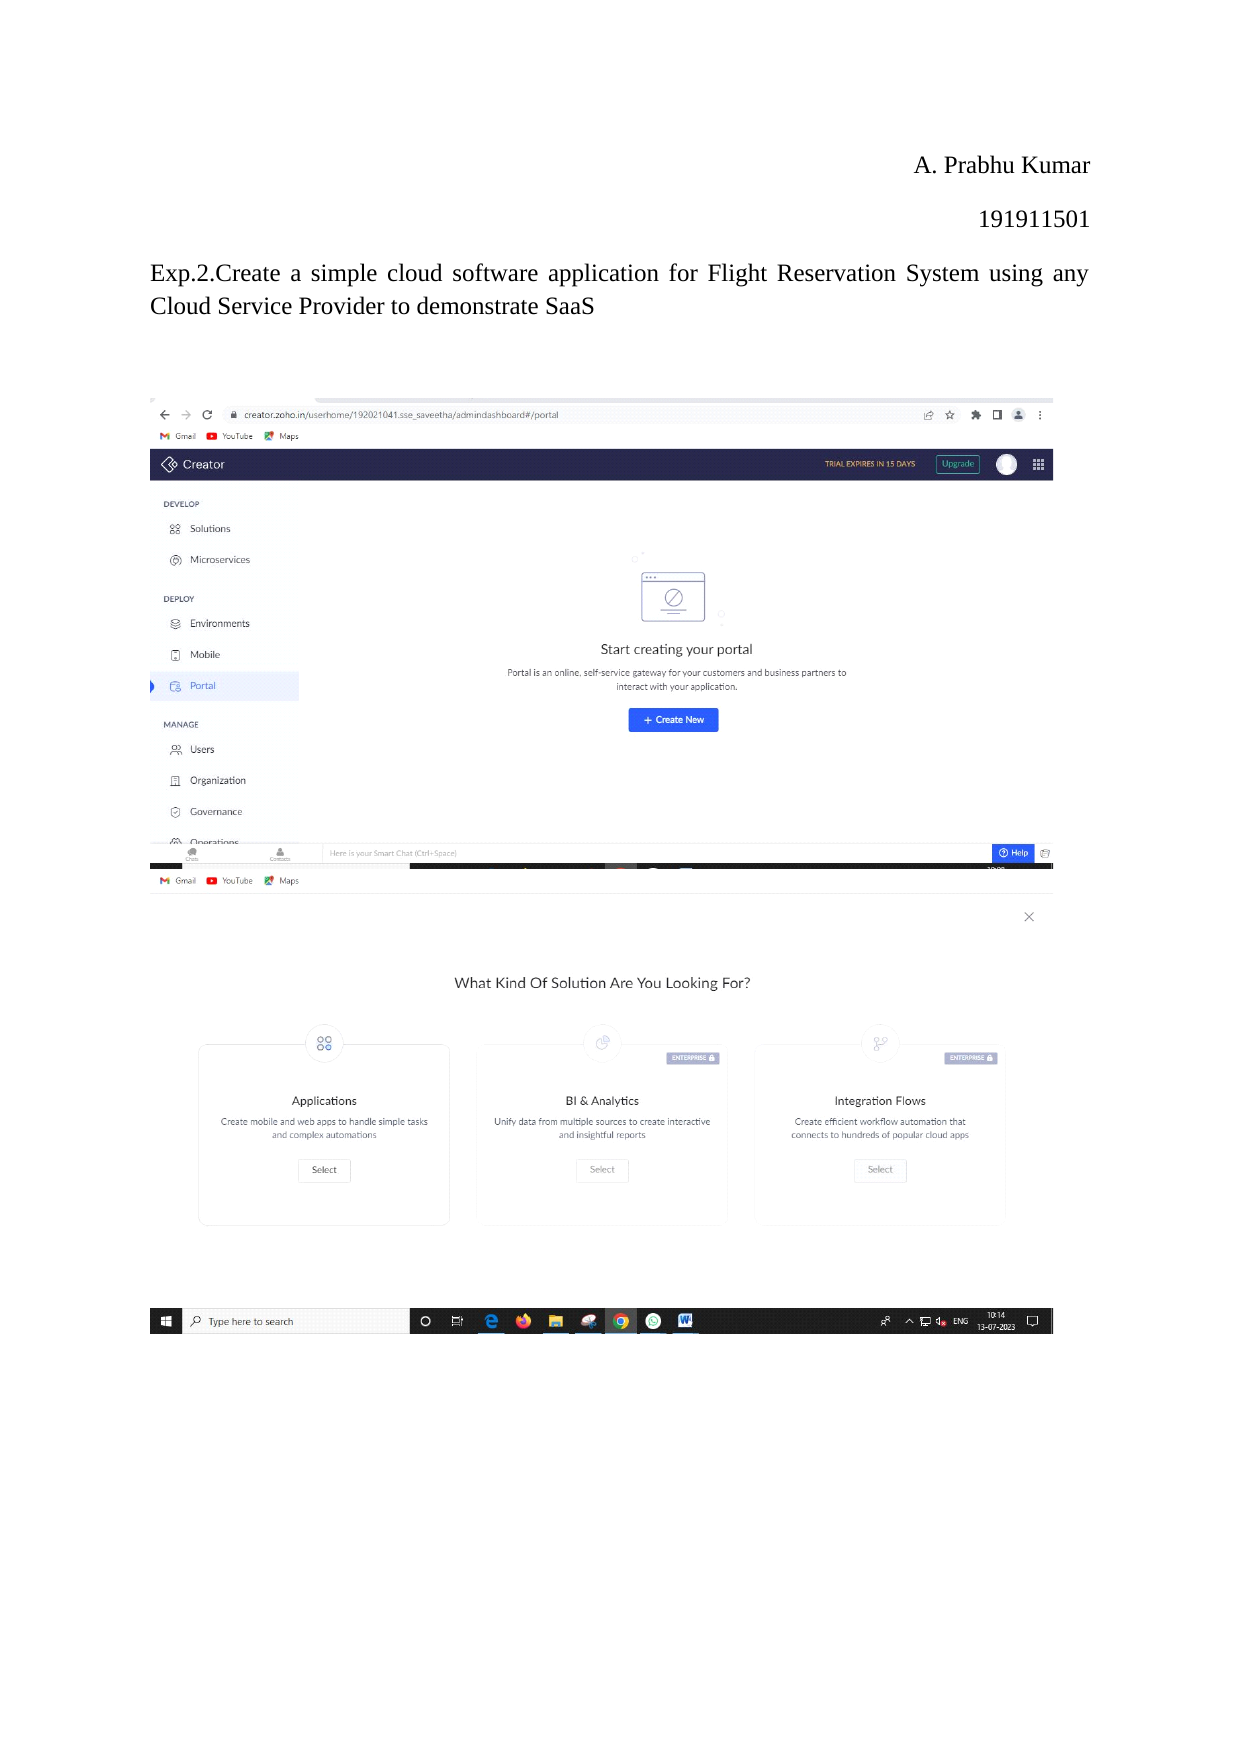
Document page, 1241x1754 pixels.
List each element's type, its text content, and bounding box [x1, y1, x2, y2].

text A. Prabhu Kumar [150, 150, 1090, 179]
picture [150, 872, 1054, 1334]
text Exp.2.Create a simple cloud software application for Flight Reservation System using any Cloud Service Provider to demonstrate SaaS [150, 258, 1090, 319]
picture [150, 398, 1054, 869]
text 191911501 [150, 204, 1090, 233]
